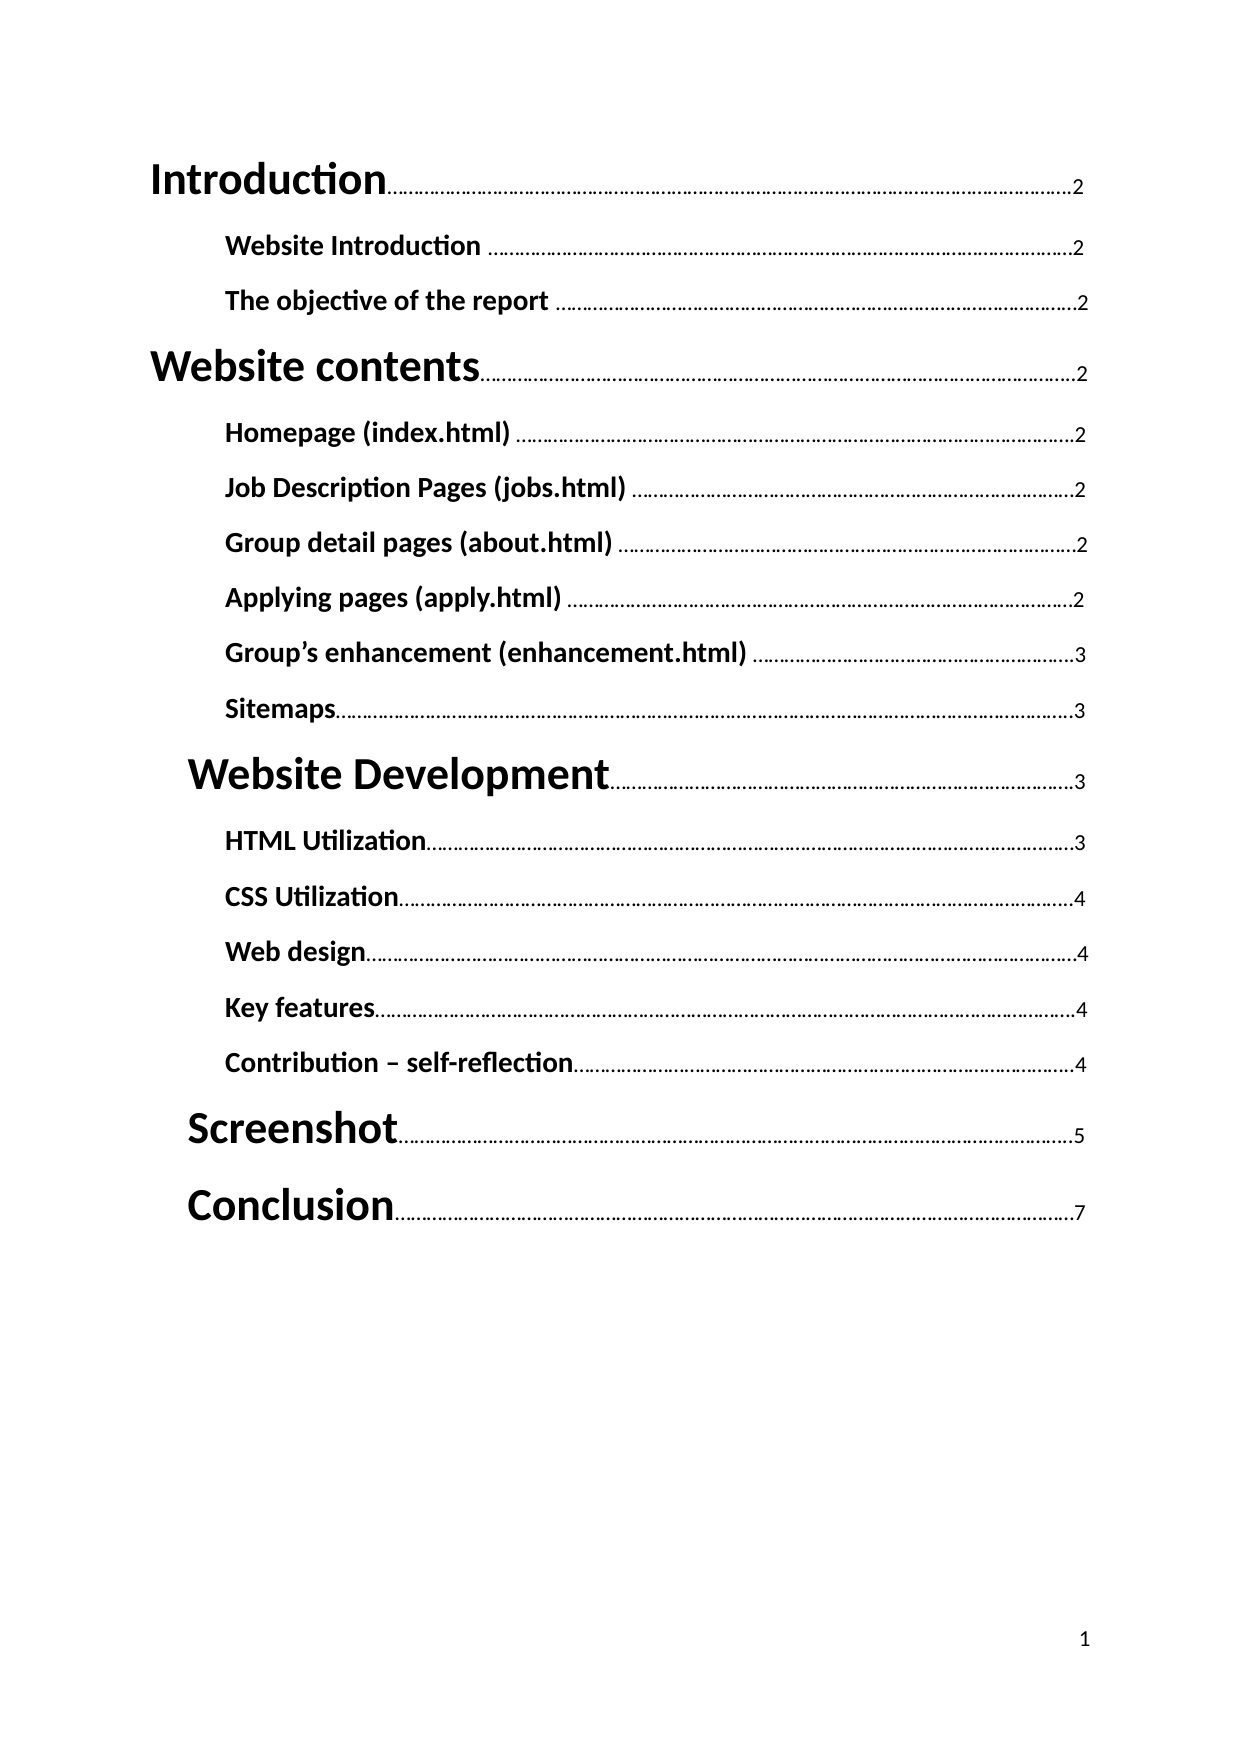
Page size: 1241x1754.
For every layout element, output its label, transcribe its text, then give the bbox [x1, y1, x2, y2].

text Group detail pages (about.html) ……………………………………………………………………………2 [150, 524, 1090, 560]
text Key features…………………………………………………………………………………………………………………….4 [150, 989, 1090, 1024]
text Contribution – self-reflection…………………………………………………………………………………..4 [150, 1044, 1090, 1079]
text Web design………………………………………………………………………………………………………………………4 [150, 933, 1090, 969]
text Website Development…………………………………………………………………………….3 [150, 745, 1090, 801]
text Sitemaps…………………………………………………………………………………………………………………………..3 [150, 690, 1090, 725]
text Job Description Pages (jobs.html) …………………………………………………………………………2 [150, 469, 1090, 505]
text HTML Utilization……………………………………………………………………………………………………………3 [150, 822, 1090, 857]
text Applying pages (apply.html) ……………………………………………………………………………………2 [150, 579, 1090, 615]
text Website Introduction …………………………………………………………………………………………………2 [150, 227, 1090, 263]
text CSS Utilization………………………………………………………………………………………………………………..4 [150, 878, 1090, 914]
text Screenshot………………………………………………………………………………………………………………..5 [150, 1099, 1090, 1155]
text Introduction………………………………………………………………………………………………………………….2 [150, 150, 1090, 206]
text Website contents…………………………………………………………………………………………………..2 [150, 337, 1090, 393]
text Conclusion…………………………………………………………………………………………………………………7 [150, 1176, 1090, 1232]
text Homepage (index.html) …………………………………………………………………………………………….2 [150, 414, 1090, 450]
text The objective of the report ………………………………………………………………………………………2 [225, 282, 1090, 318]
text Group’s enhancement (enhancement.html) …………………………………………………….3 [150, 634, 1090, 670]
